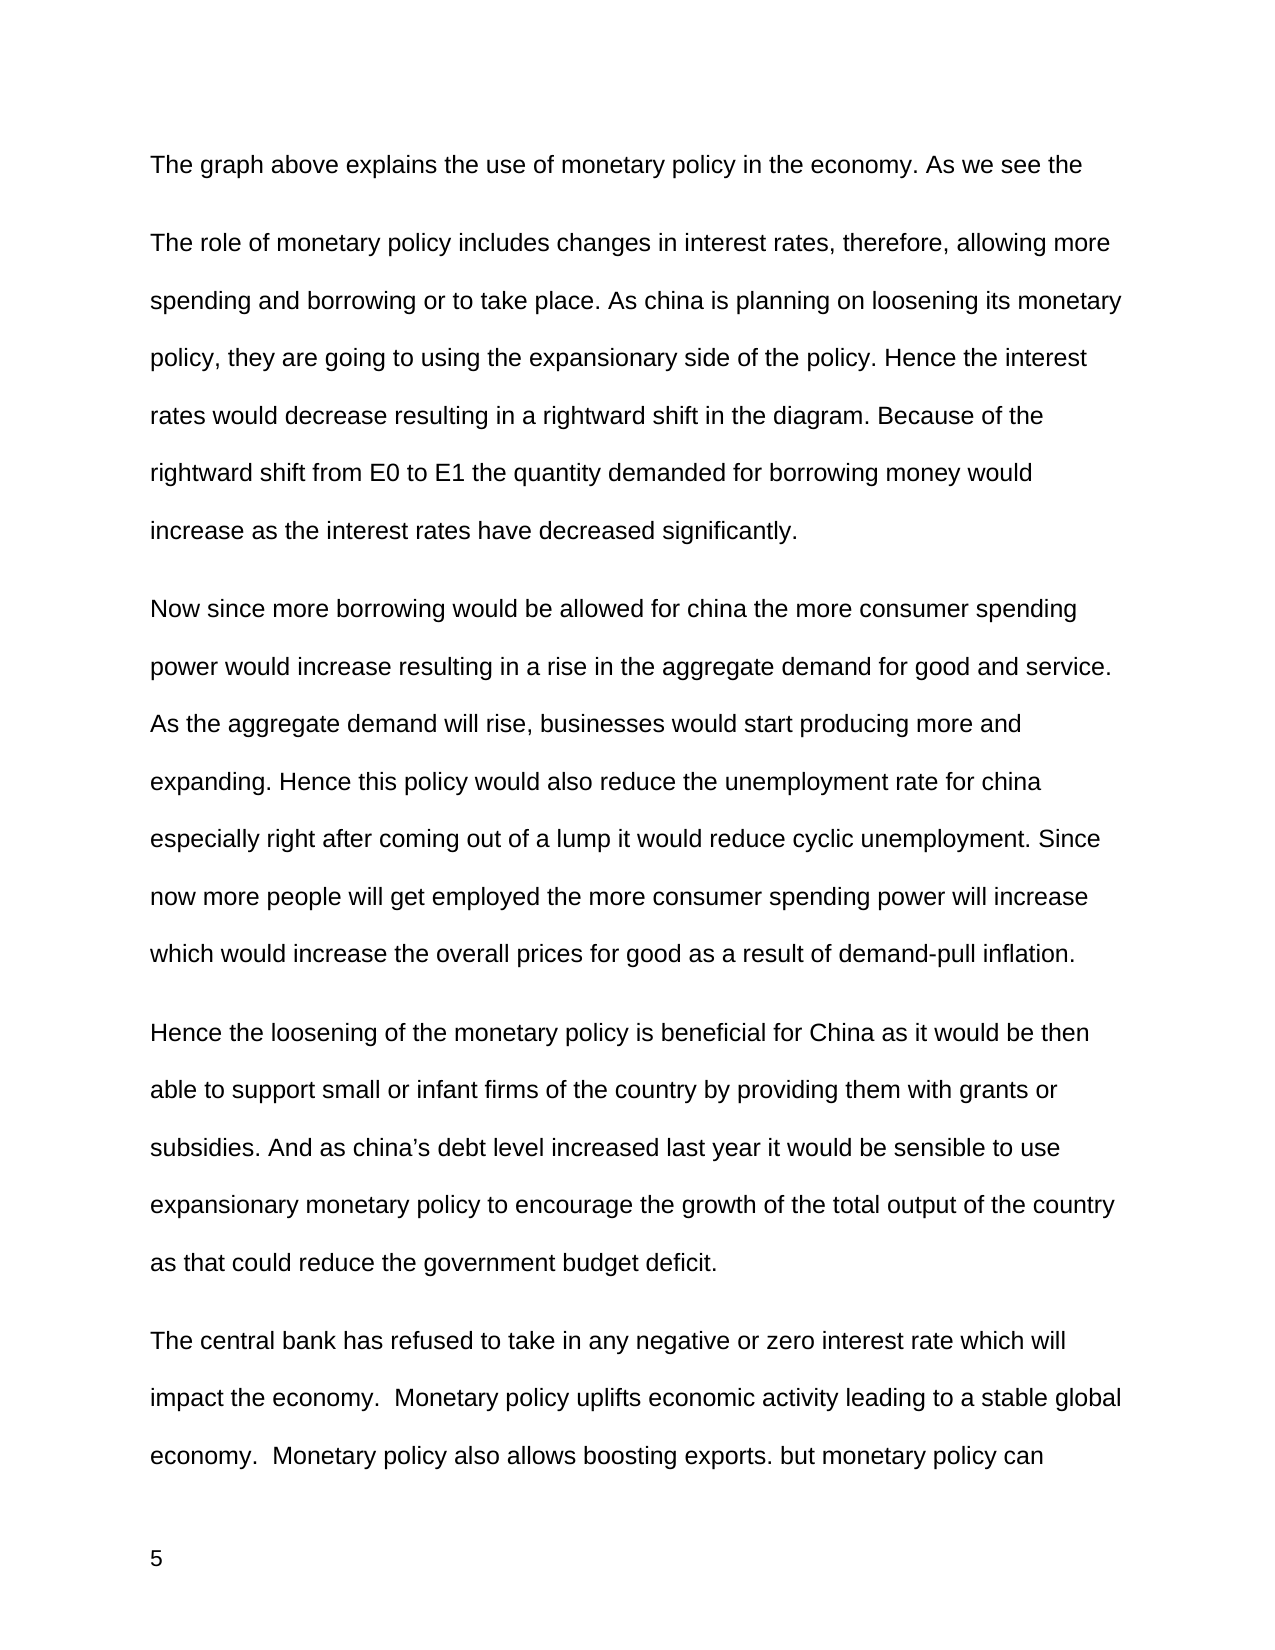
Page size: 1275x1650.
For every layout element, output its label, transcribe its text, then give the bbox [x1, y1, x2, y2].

text The role of monetary policy includes changes in interest rates, therefore, allowing more spending and borrowing or to take place. As china is planning on loosening its monetary policy, they are going to using the expansionary side of the policy. Hence the interest rates would decrease resulting in a rightward shift in the diagram. Because of the rightward shift from E0 to E1 the quantity demanded for borrowing money would increase as the interest rates have decreased significantly. [150, 228, 1125, 544]
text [150, 1326, 1125, 1469]
text The graph above explains the use of monetary policy in the economy. As we see the [150, 150, 1125, 179]
text Now since more borrowing would be allowed for china the more consumer spending power would increase resulting in a rise in the aggregate demand for good and service. As the aggregate demand will rise, businesses would start producing more and expanding. Hence this policy would also reduce the unemployment rate for china especially right after coming out of a lump it would reduce cyclic unemployment. Since now more people will get employed the more consumer spending power will increase which would increase the overall prices for good as a result of demand-pull inflation. [150, 594, 1125, 968]
text Hence the loosening of the monetary policy is beneficial for China as it would be then able to support small or infant firms of the country by providing them with grants or subsidies. And as china’s debt level increased last year it would be sensible to use expansionary monetary policy to encourage the growth of the total output of the country as that could reduce the government budget deficit. [150, 1017, 1125, 1276]
